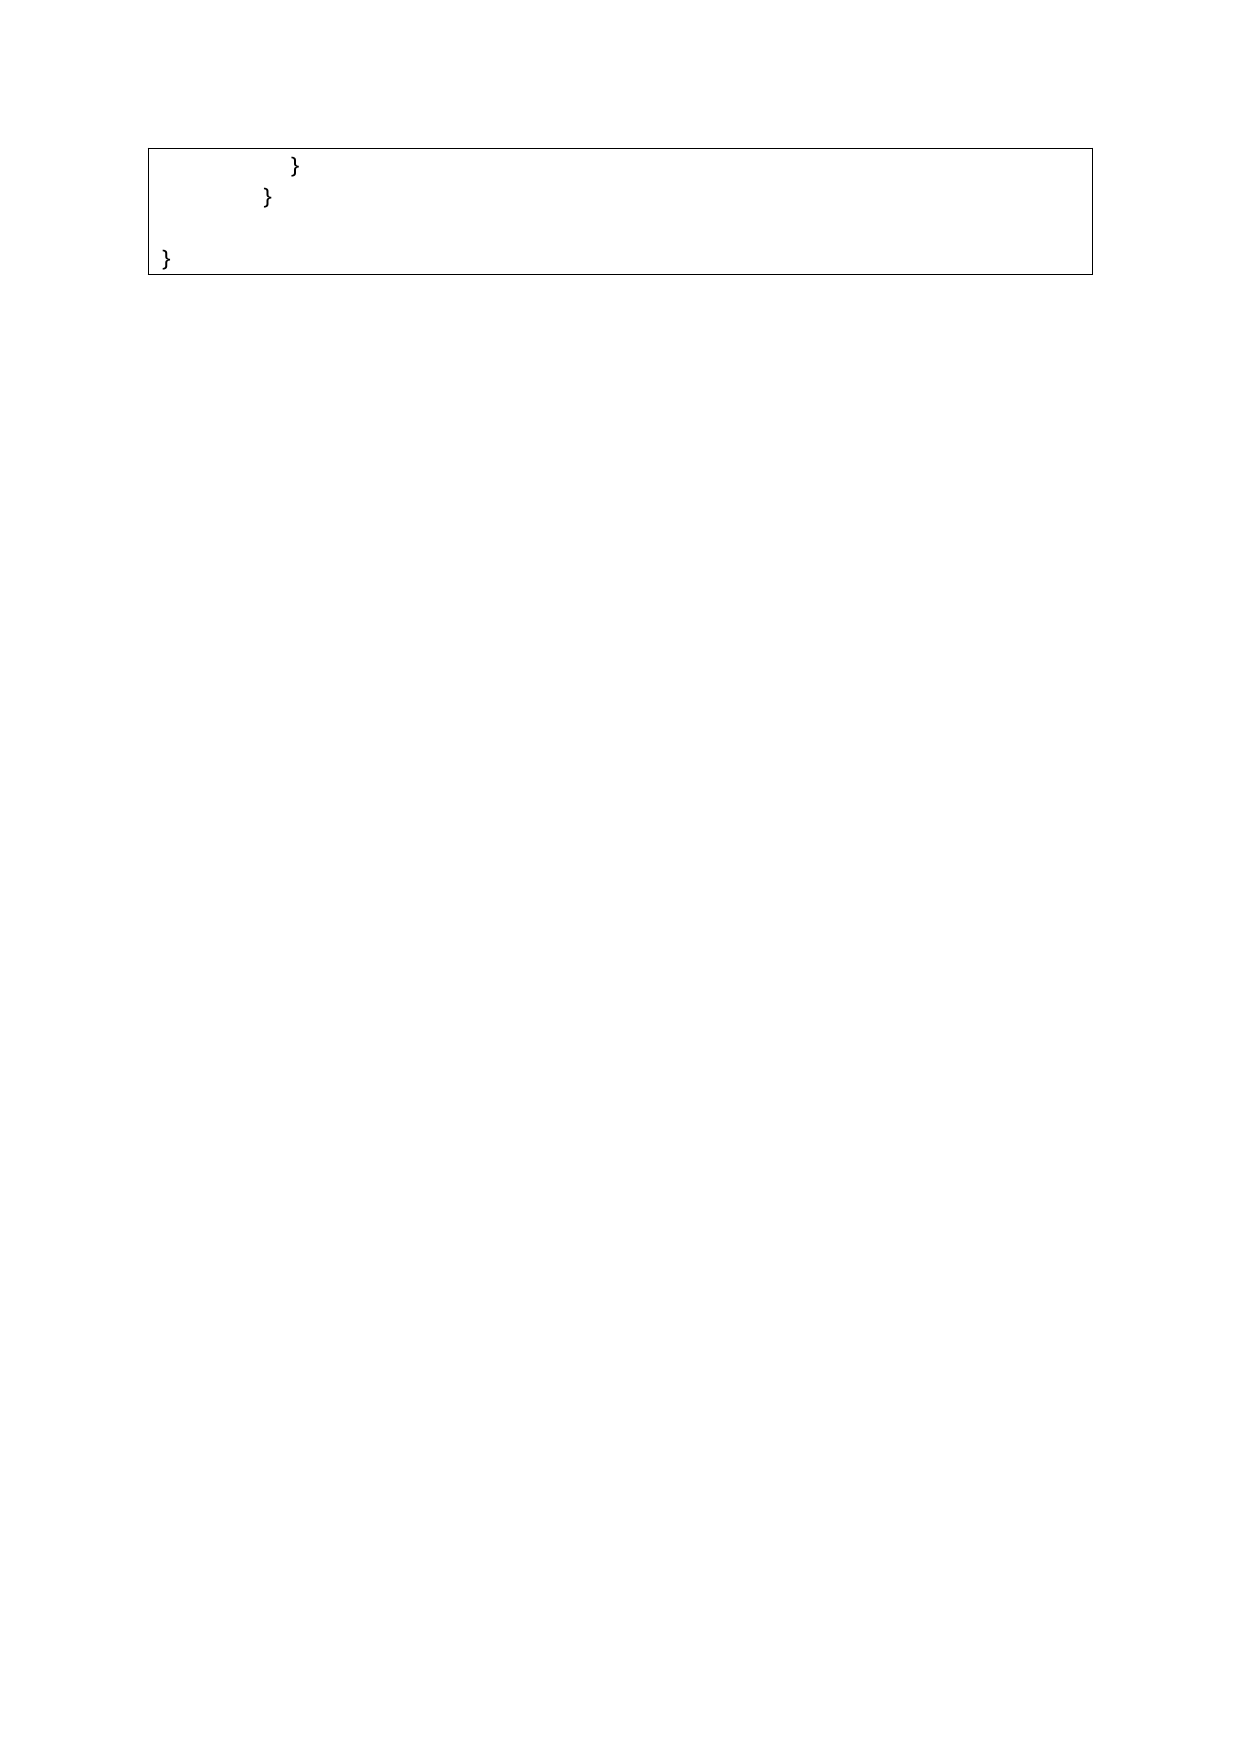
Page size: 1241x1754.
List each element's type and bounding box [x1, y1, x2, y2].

table_header [149, 149, 1092, 274]
